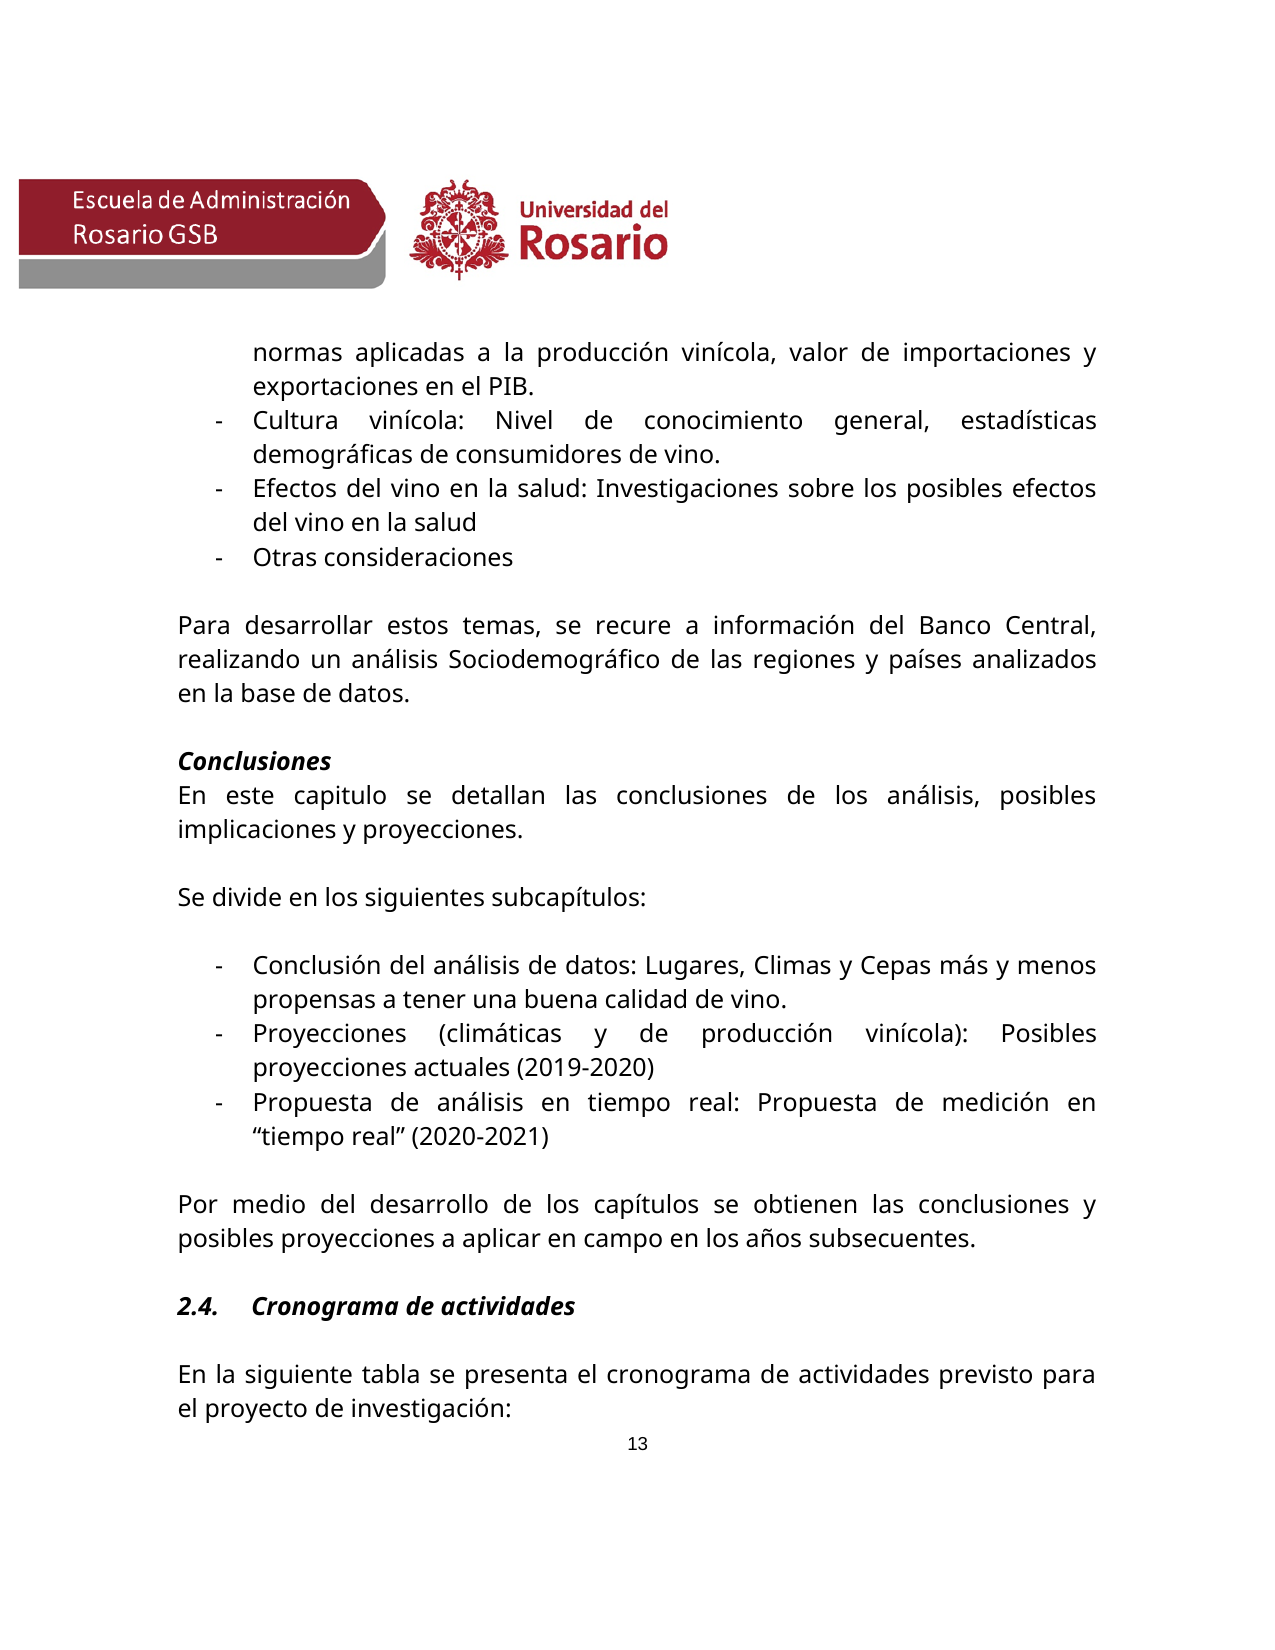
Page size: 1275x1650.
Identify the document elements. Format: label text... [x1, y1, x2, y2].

text Se divide en los siguientes subcapítulos: [177, 880, 1098, 914]
list Efectos del vino en la salud: Investigaciones sobre los posibles efectos del vino en la salud [215, 471, 1098, 539]
list Proyecciones (climáticas y de producción vinícola): Posibles proyecciones actuales (2019-2020) [215, 1016, 1098, 1084]
text Por medio del desarrollo de los capítulos se obtienen las conclusiones y posibles proyecciones a aplicar en campo en los años subsecuentes. [177, 1186, 1098, 1254]
list Otras consideraciones [215, 539, 1098, 573]
list Cronograma de actividades [177, 1288, 1098, 1323]
list Propuesta de análisis en tiempo real: Propuesta de medición en “tiempo real” (2020-2021) [215, 1084, 1098, 1152]
picture [18, 140, 712, 303]
subtitle Conclusiones [177, 743, 1098, 778]
list Conclusión del análisis de datos: Lugares, Climas y Cepas más y menos propensas a tener una buena calidad de vino. [215, 948, 1098, 1016]
list Cultura vinícola: Nivel de conocimiento general, estadísticas demográficas de consumidores de vino. [215, 403, 1098, 471]
text En este capitulo se detallan las conclusiones de los análisis, posibles implicaciones y proyecciones. [177, 778, 1098, 846]
text Para desarrollar estos temas, se recure a información del Banco Central, realizando un análisis Sociodemográfico de las regiones y países analizados en la base de datos. [177, 607, 1098, 709]
text En la siguiente tabla se presenta el cronograma de actividades previsto para el proyecto de investigación: [177, 1357, 1098, 1425]
